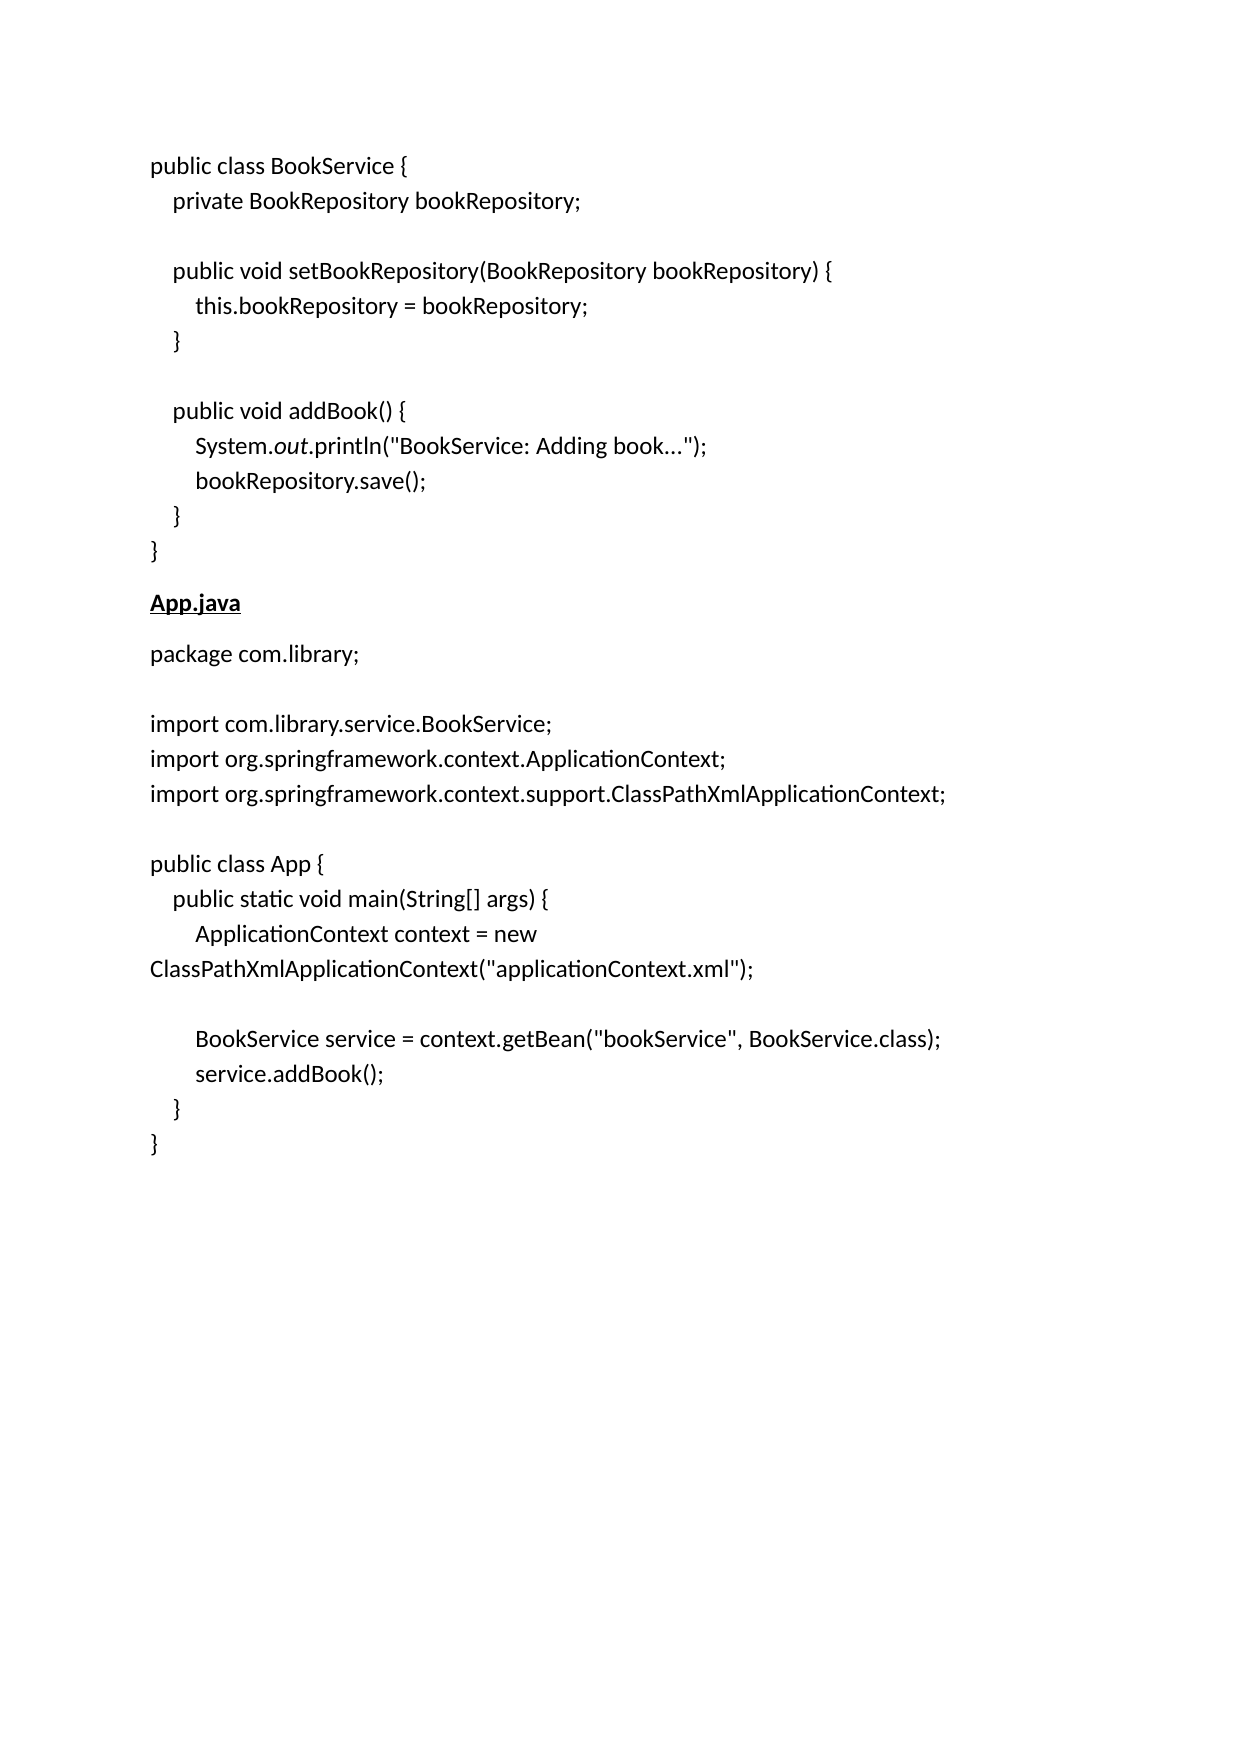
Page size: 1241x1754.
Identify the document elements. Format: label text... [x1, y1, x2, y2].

text package com.library; import com.library.service.BookService; import org.springframework.context.ApplicationContext; import org.springframework.context.support.ClassPathXmlApplicationContext; public class App { public static void main(String[] args) { ApplicationContext context = new ClassPathXmlApplicationContext("applicationContext.xml"); BookService service = context.getBean("bookService", BookService.class); service.addBook(); } } [150, 638, 1090, 1159]
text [150, 150, 1090, 566]
text App.java [150, 587, 1090, 617]
